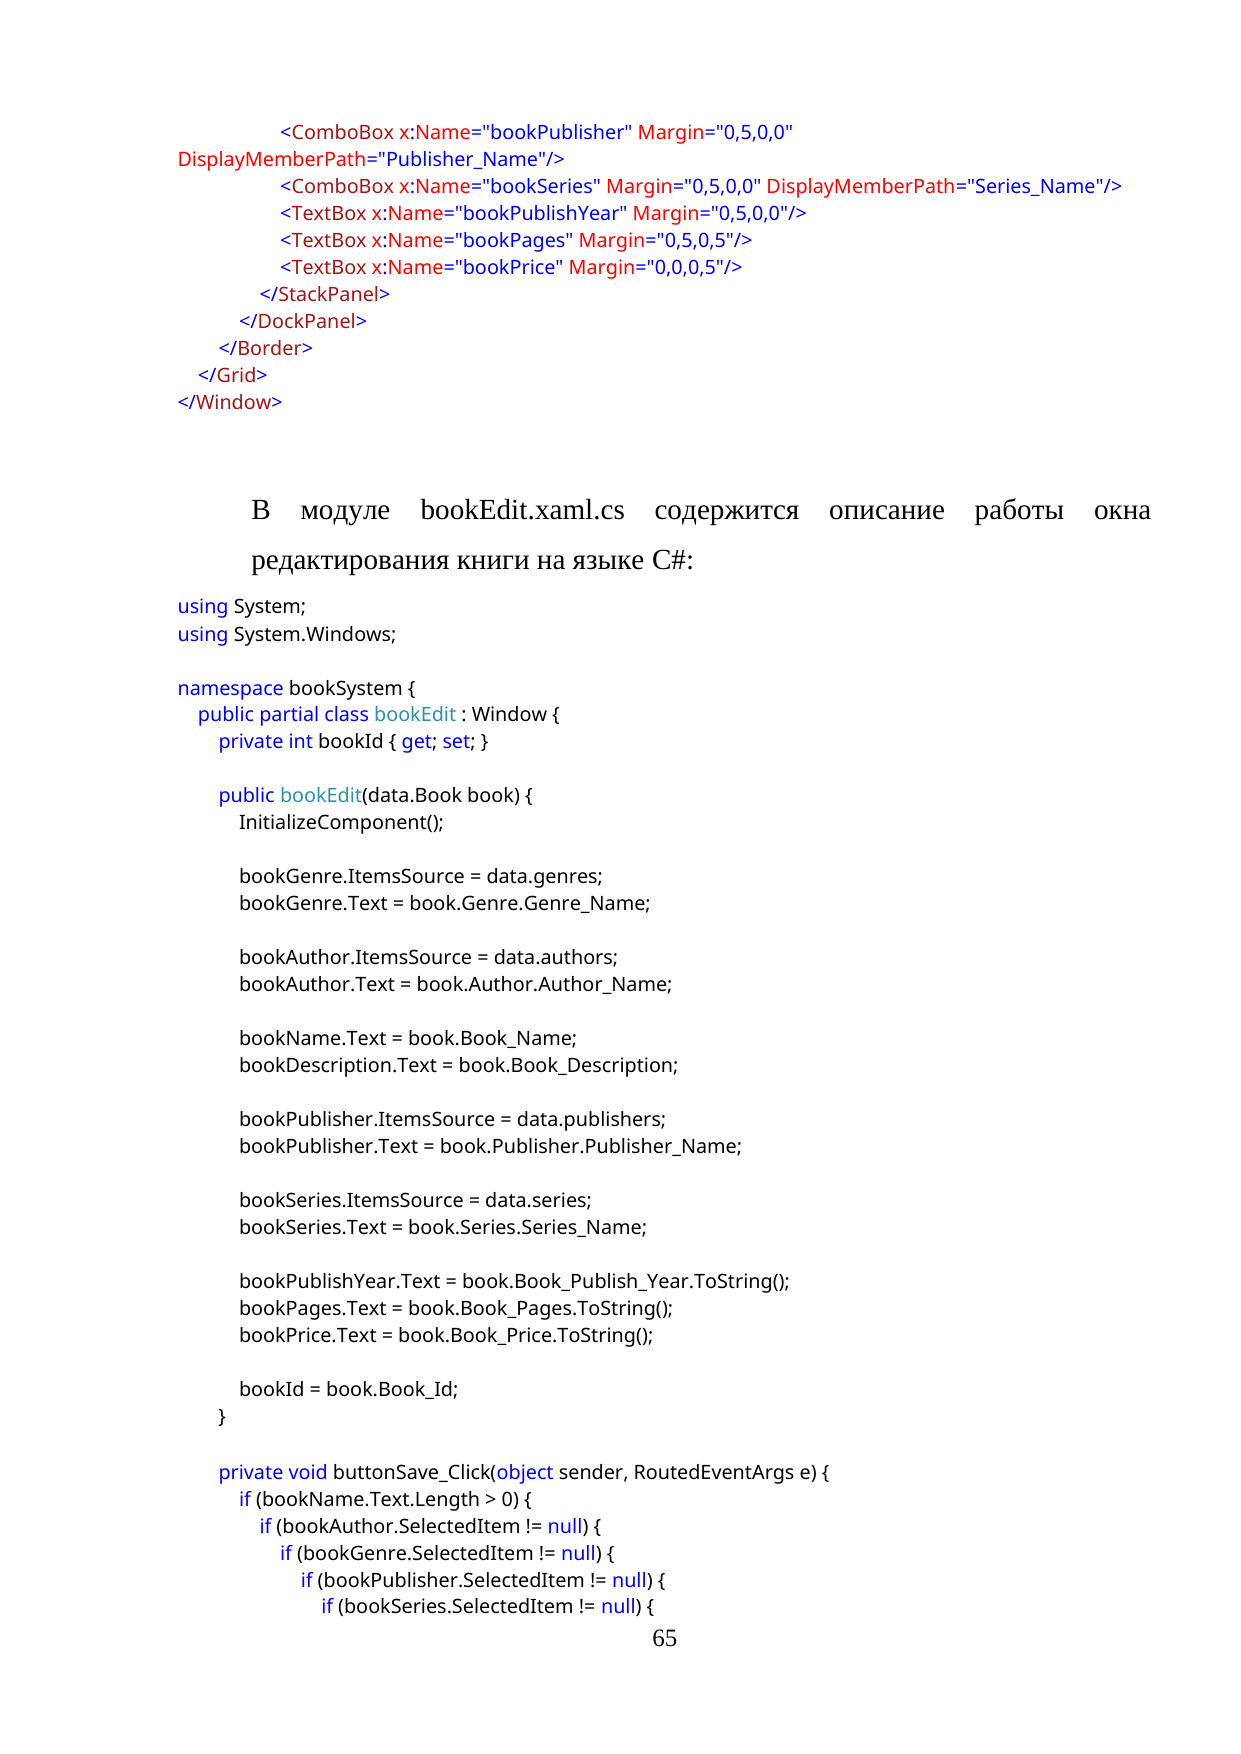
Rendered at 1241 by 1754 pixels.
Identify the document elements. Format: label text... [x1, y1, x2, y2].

text </DockPanel> [177, 307, 1152, 334]
text namespace bookSystem { [177, 674, 1152, 701]
text public partial class bookEdit : Window { [177, 701, 1152, 728]
text bookSeries.Text = book.Series.Series_Name; [177, 1213, 1152, 1240]
text if (bookAuthor.SelectedItem != null) { [177, 1512, 1152, 1539]
text } [177, 1402, 1152, 1429]
text </Grid> [177, 361, 1152, 388]
text bookPublisher.Text = book.Publisher.Publisher_Name; [177, 1132, 1152, 1159]
text bookAuthor.Text = book.Author.Author_Name; [177, 971, 1152, 997]
text private void buttonSave_Click(object sender, RoutedEventArgs e) { [177, 1458, 1152, 1485]
text bookName.Text = book.Book_Name; [177, 1024, 1152, 1051]
text </Border> [177, 334, 1152, 361]
text <ComboBox x:Name="bookPublisher" Margin="0,5,0,0" DisplayMemberPath="Publisher_Name"/> [177, 118, 1152, 172]
text bookPublishYear.Text = book.Book_Publish_Year.ToString(); [177, 1267, 1152, 1294]
text if (bookSeries.SelectedItem != null) { [177, 1593, 1152, 1620]
text </Window> [177, 388, 1152, 415]
text bookAuthor.ItemsSource = data.authors; [177, 943, 1152, 971]
text bookDescription.Text = book.Book_Description; [177, 1051, 1152, 1078]
text if (bookPublisher.SelectedItem != null) { [177, 1566, 1152, 1593]
text private int bookId { get; set; } [177, 728, 1152, 755]
text public bookEdit(data.Book book) { [177, 782, 1152, 809]
text <TextBox x:Name="bookPages" Margin="0,5,0,5"/> [177, 226, 1152, 253]
text if (bookName.Text.Length > 0) { [177, 1485, 1152, 1512]
text <TextBox x:Name="bookPublishYear" Margin="0,5,0,0"/> [177, 199, 1152, 226]
text bookSeries.ItemsSource = data.series; [177, 1186, 1152, 1213]
text bookGenre.ItemsSource = data.genres; [177, 863, 1152, 889]
text В модуле bookEdit.xaml.cs содержится описание работы окна редактирования книги на языке C#: [251, 492, 1152, 576]
text if (bookGenre.SelectedItem != null) { [177, 1539, 1152, 1566]
text using System.Windows; [177, 620, 1152, 647]
text </StackPanel> [177, 280, 1152, 307]
text bookPrice.Text = book.Book_Price.ToString(); [177, 1321, 1152, 1348]
text using System; [177, 593, 1152, 620]
text <ComboBox x:Name="bookSeries" Margin="0,5,0,0" DisplayMemberPath="Series_Name"/> [177, 172, 1152, 199]
text bookGenre.Text = book.Genre.Genre_Name; [177, 889, 1152, 917]
text bookId = book.Book_Id; [177, 1375, 1152, 1402]
text bookPages.Text = book.Book_Pages.ToString(); [177, 1294, 1152, 1321]
text bookPublisher.ItemsSource = data.publishers; [177, 1105, 1152, 1132]
text <TextBox x:Name="bookPrice" Margin="0,0,0,5"/> [177, 253, 1152, 280]
text InitializeComponent(); [177, 809, 1152, 836]
